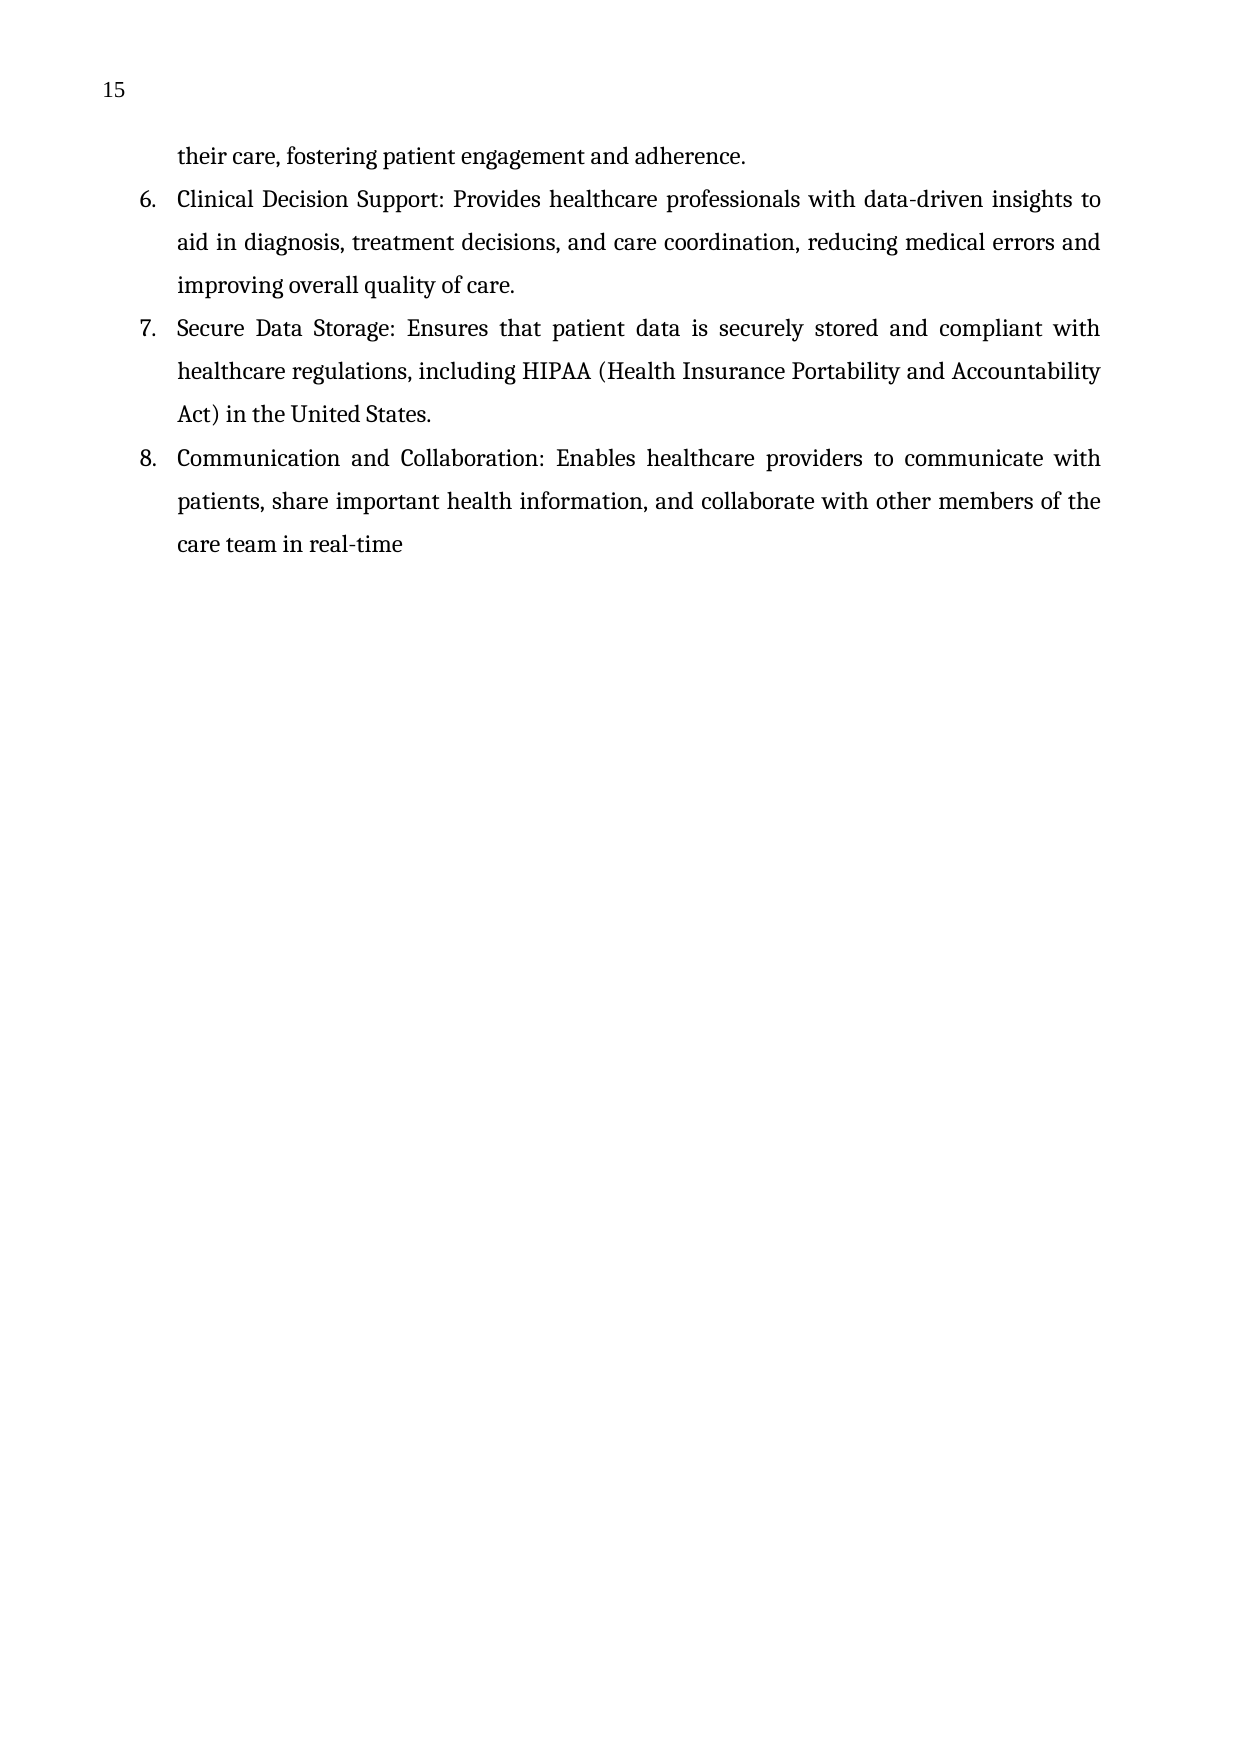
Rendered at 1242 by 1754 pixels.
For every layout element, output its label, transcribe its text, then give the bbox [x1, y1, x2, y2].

list Communication and Collaboration: Enables healthcare providers to communicate with patients, share important health information, and collaborate with other members of the care team in real-time [139, 443, 1102, 558]
list Secure Data Storage: Ensures that patient data is securely stored and compliant with healthcare regulations, including HIPAA (Health Insurance Portability and Accountability Act) in the United States. [139, 314, 1102, 429]
list Clinical Decision Support: Provides healthcare professionals with data-driven insights to aid in diagnosis, treatment decisions, and care coordination, reducing medical errors and improving overall quality of care. [139, 185, 1102, 300]
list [139, 142, 1102, 170]
